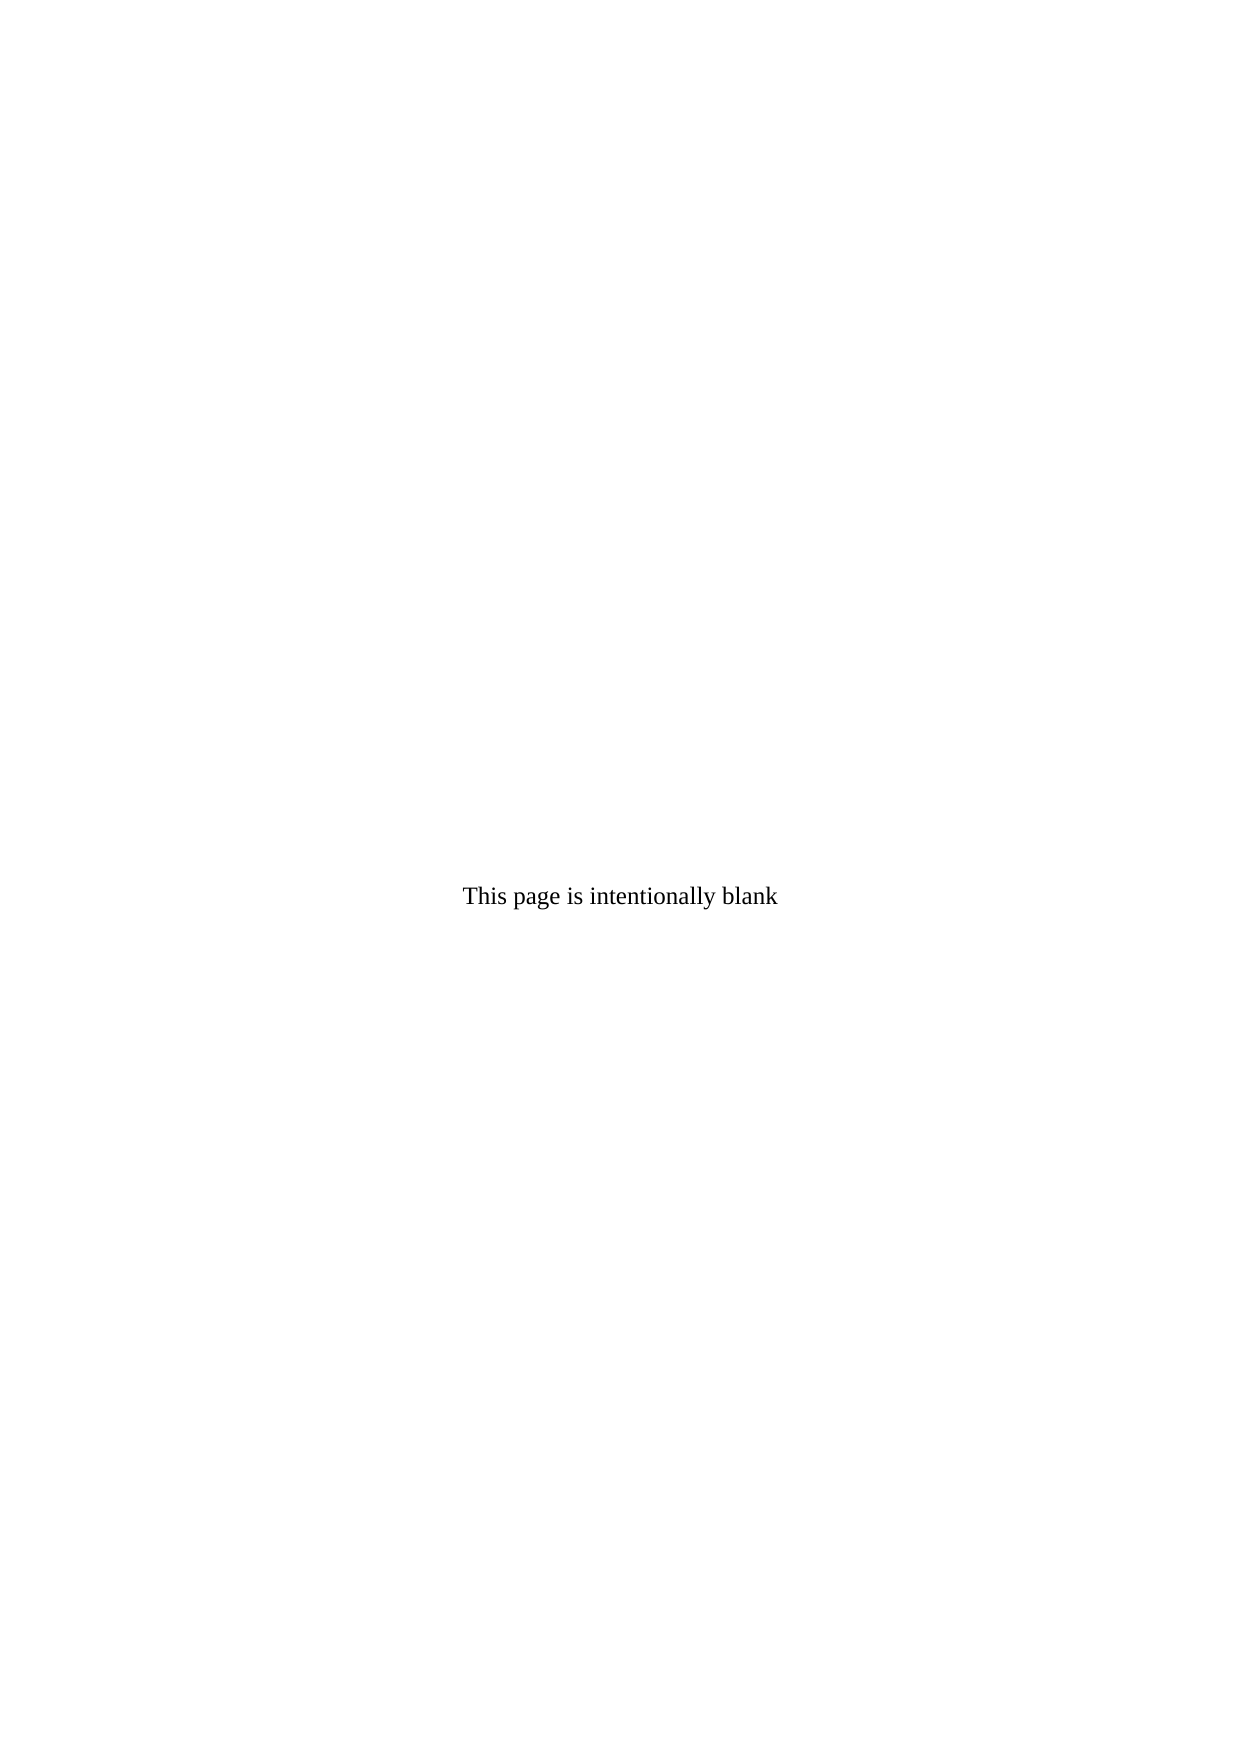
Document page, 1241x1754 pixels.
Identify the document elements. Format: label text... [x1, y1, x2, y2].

text This page is intentionally blank [118, 881, 1122, 910]
